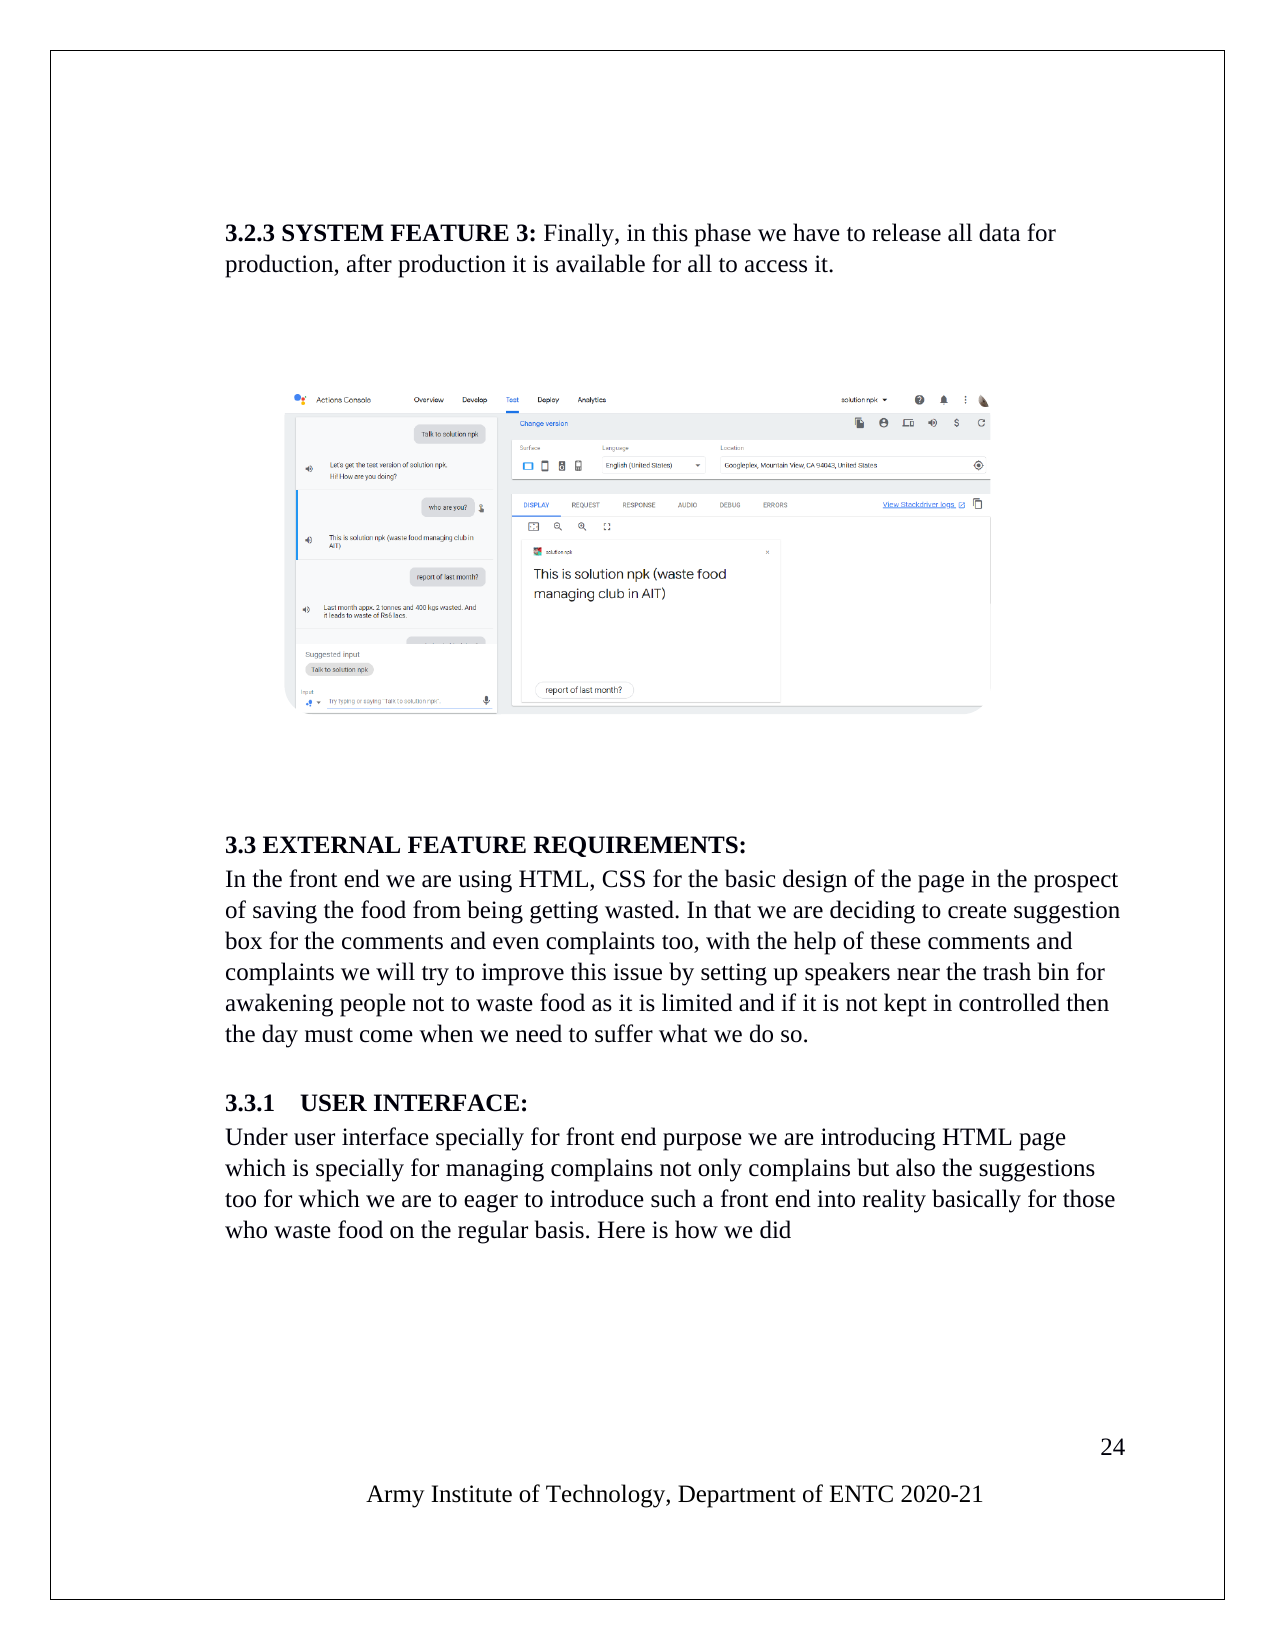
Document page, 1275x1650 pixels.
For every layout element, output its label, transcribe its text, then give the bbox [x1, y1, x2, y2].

list USER INTERFACE: [225, 1088, 1125, 1117]
text Under user interface specially for front end purpose we are introducing HTML page which is specially for managing complains not only complains but also the suggestions too for which we are to eager to introduce such a front end into reality basically for those who waste food on the regular basis. Here is how we did [225, 1122, 1125, 1244]
picture [284, 387, 991, 715]
list EXTERNAL FEATURE REQUIREMENTS: [225, 830, 1125, 859]
text In the front end we are using HTML, CSS for the basic design of the page in the prospect of saving the food from being getting wasted. In that we are deciding to create suggestion box for the comments and even complaints too, with the help of these comments and complaints we will try to improve this issue by setting up speakers near the trash bin for awakening people not to waste food as it is limited and if it is not kept in controlled then the day must come when we need to suffer what we do so. [225, 864, 1125, 1048]
text 3.2.3 SYSTEM FEATURE 3: Finally, in this phase we have to release all data for production, after production it is available for all to access it. [225, 218, 1125, 278]
